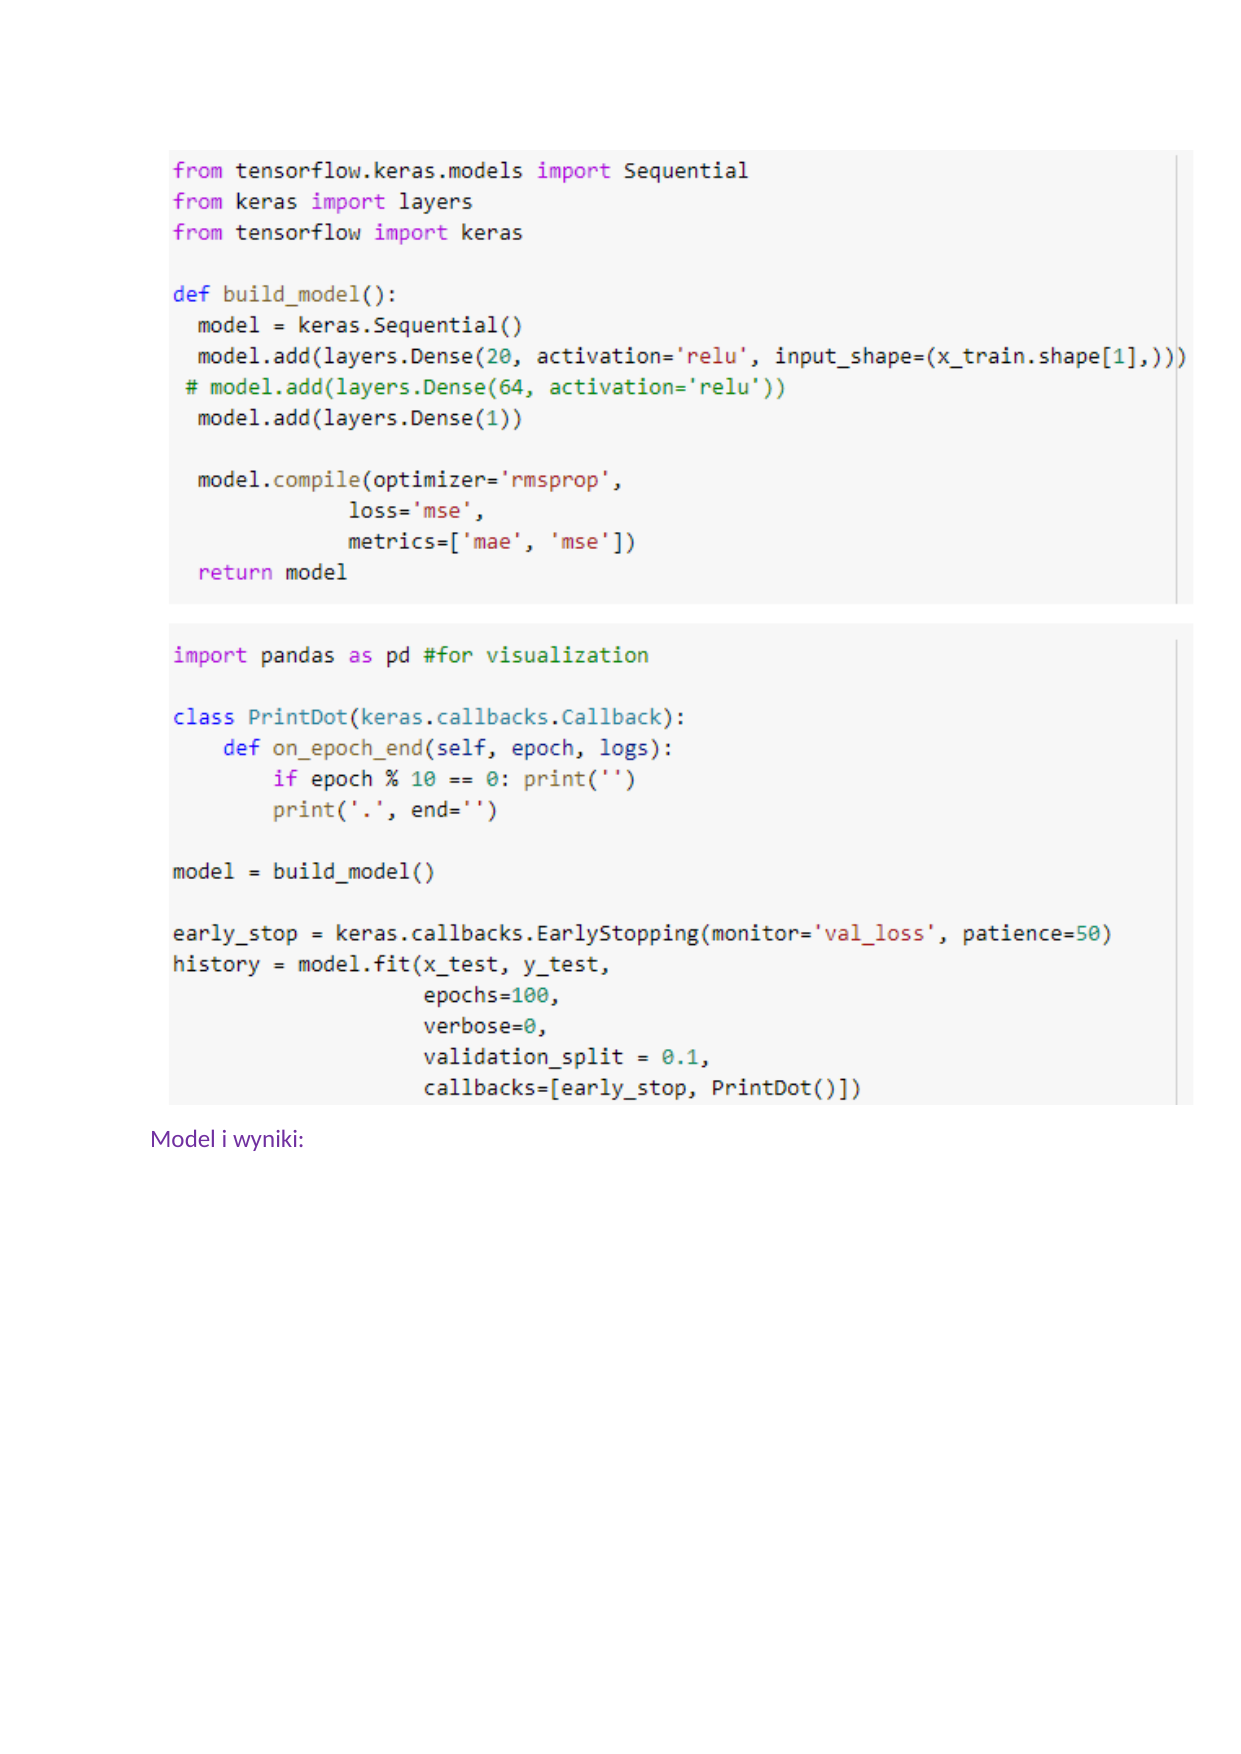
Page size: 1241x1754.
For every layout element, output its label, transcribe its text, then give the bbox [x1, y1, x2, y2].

text Model i wyniki: [150, 1123, 1090, 1154]
